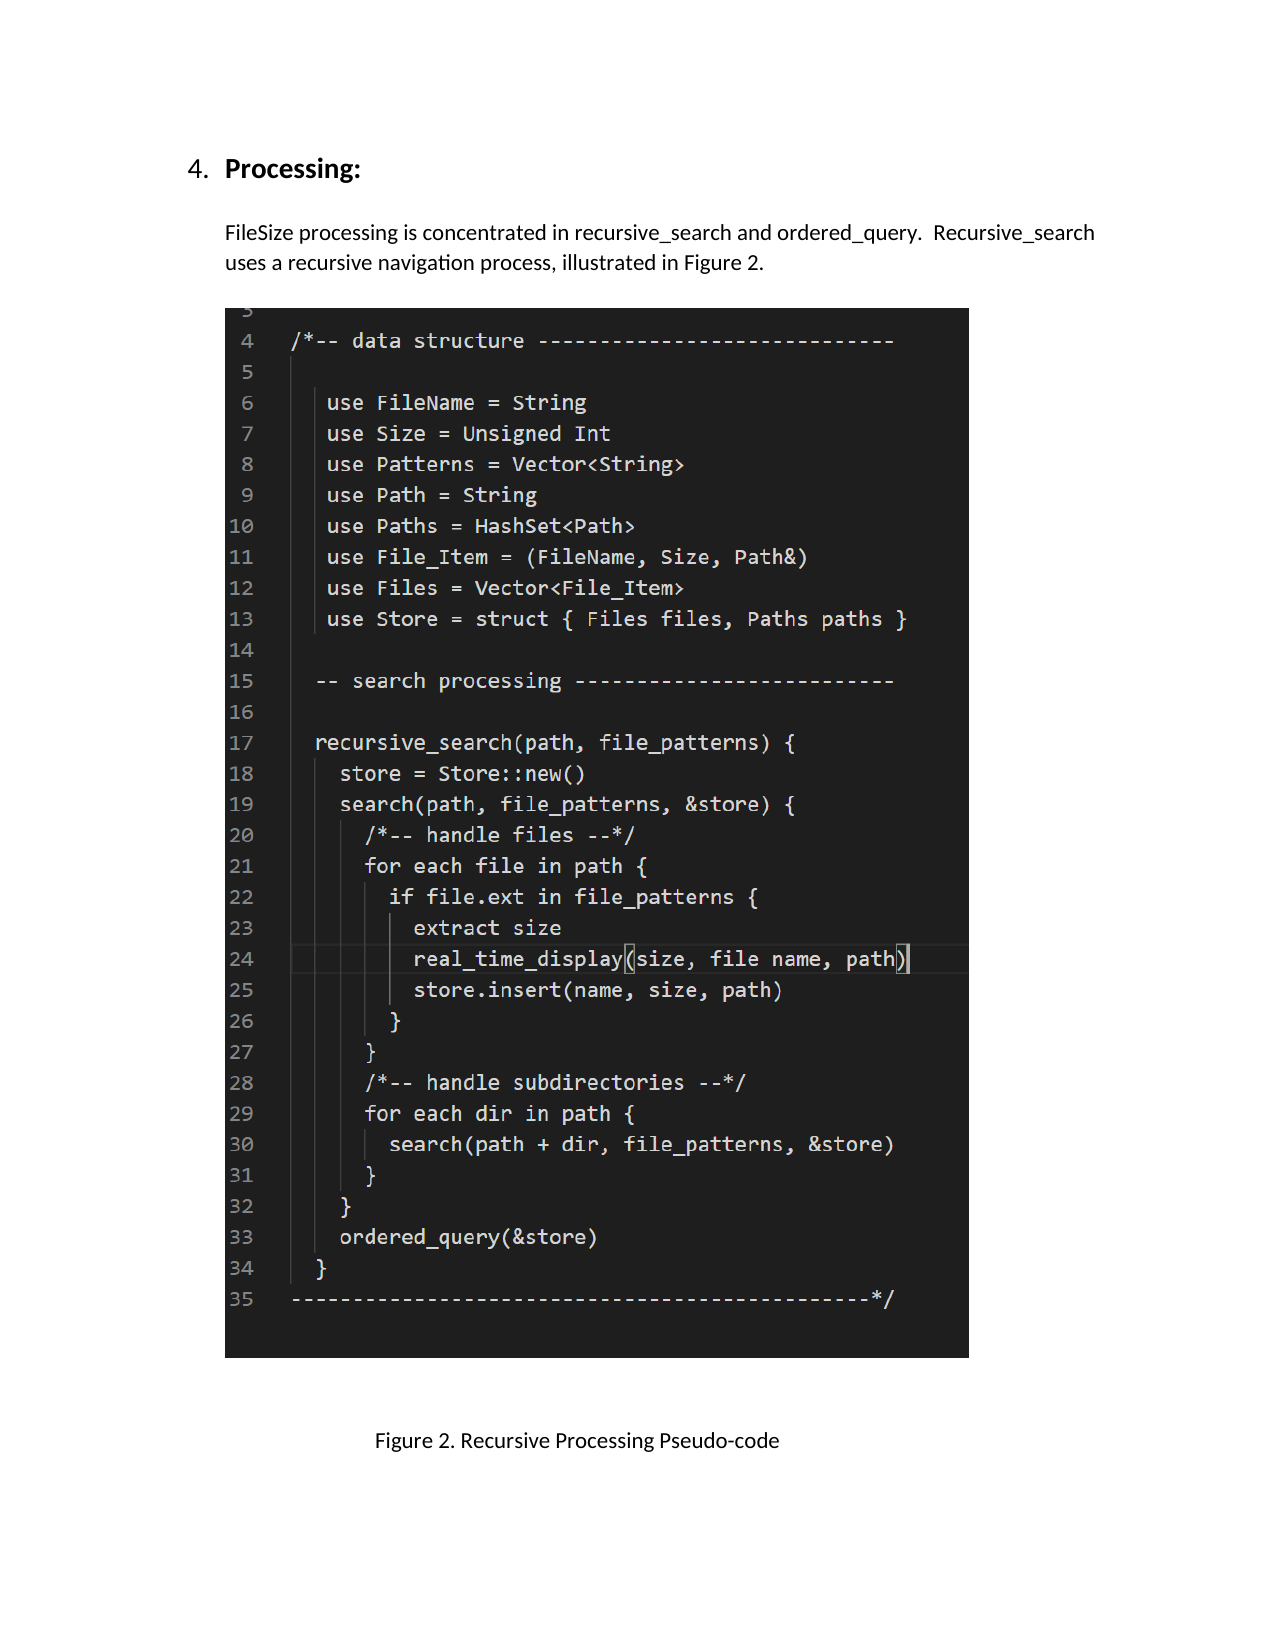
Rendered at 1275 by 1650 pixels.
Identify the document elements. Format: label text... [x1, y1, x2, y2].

picture [225, 308, 969, 1358]
